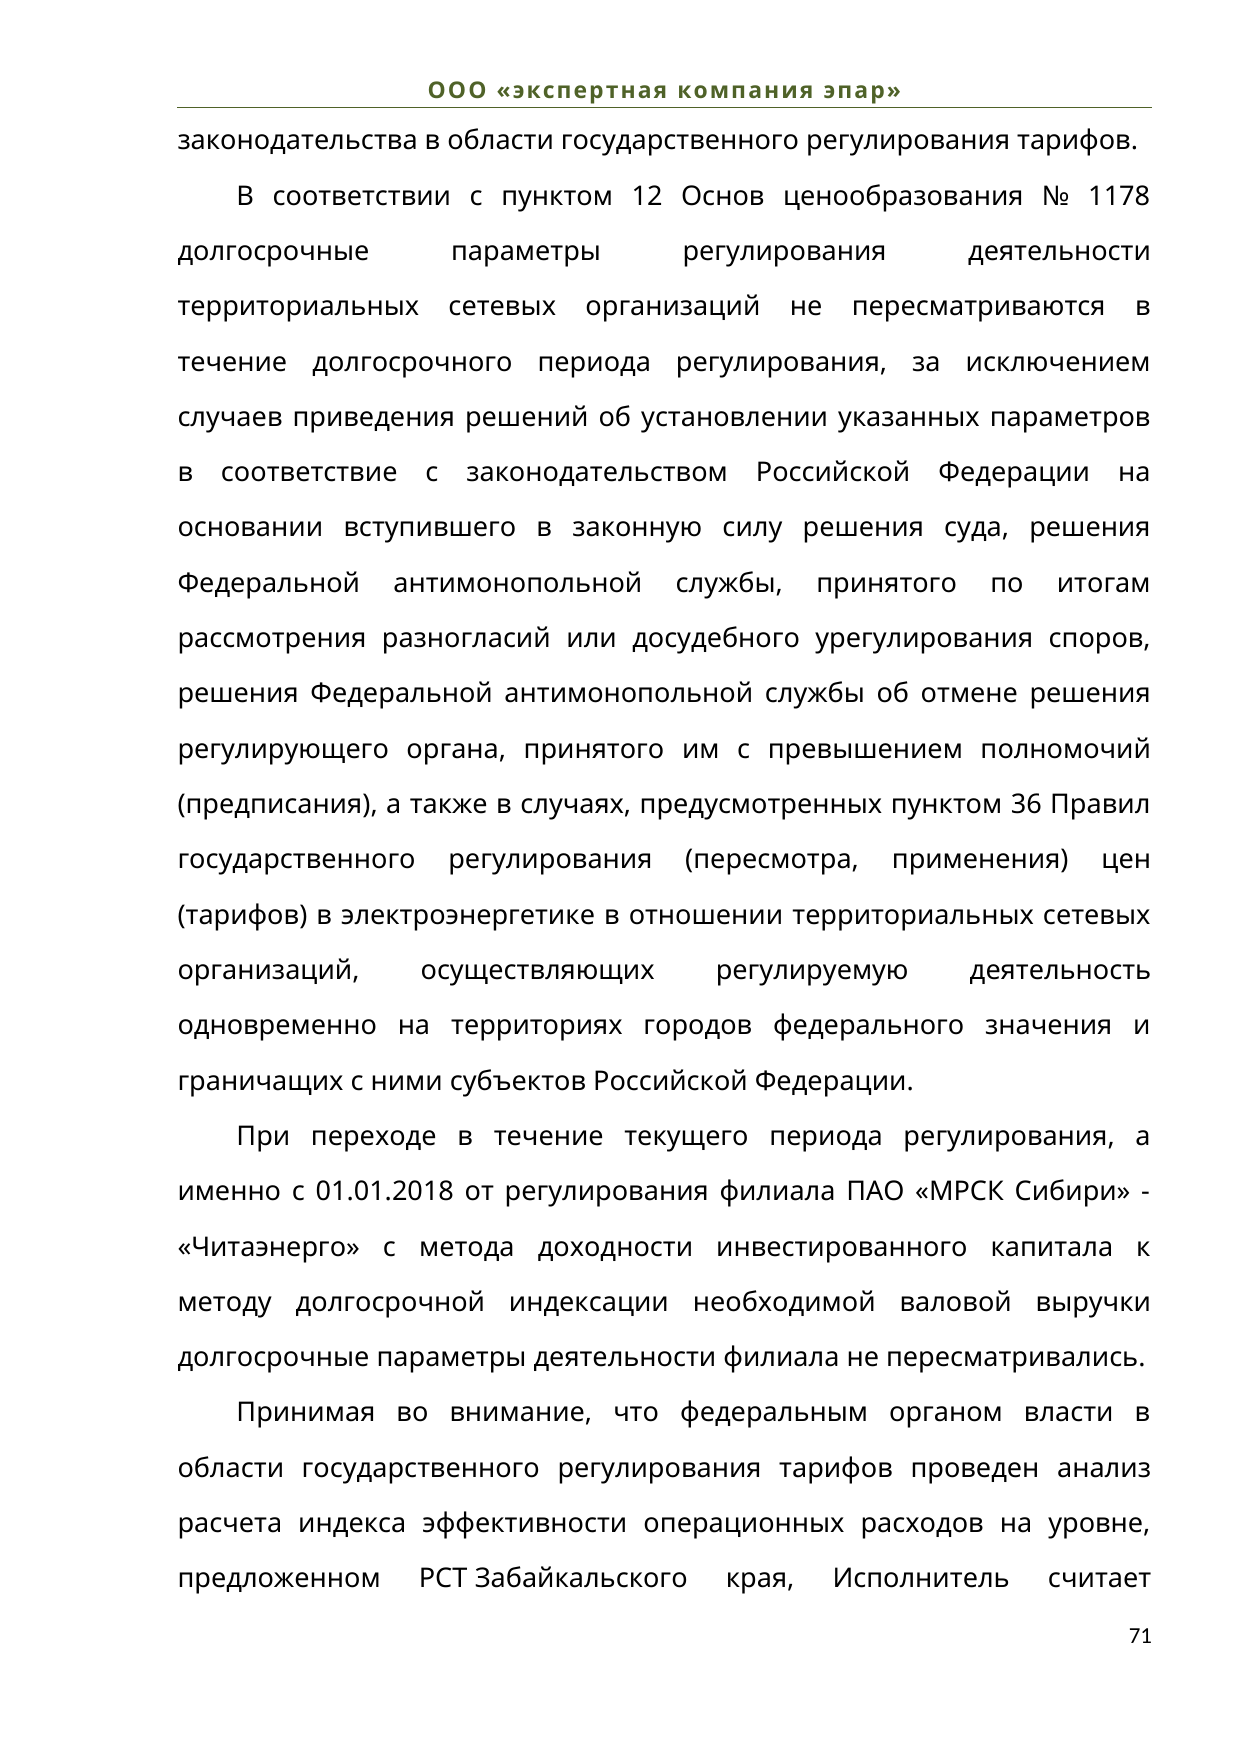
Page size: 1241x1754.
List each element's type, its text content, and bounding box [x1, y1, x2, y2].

text При переходе в течение текущего периода регулирования, а именно с 01.01.2018 от регулирования филиала ПАО «МРСК Сибири» - «Читаэнерго» с метода доходности инвестированного капитала к методу долгосрочной индексации необходимой валовой выручки долгосрочные параметры деятельности филиала не пересматривались. [177, 1116, 1152, 1374]
text В соответствии с пунктом 12 Основ ценообразования № 1178 долгосрочные параметры регулирования деятельности территориальных сетевых организаций не пересматриваются в течение долгосрочного периода регулирования, за исключением случаев приведения решений об установлении указанных параметров в соответствие с законодательством Российской Федерации на основании вступившего в законную силу решения суда, решения Федеральной антимонопольной службы, принятого по итогам рассмотрения разногласий или досудебного урегулирования споров, решения Федеральной антимонопольной службы об отмене решения регулирующего органа, принятого им с превышением полномочий (предписания), а также в случаях, предусмотренных пунктом 36 Правил государственного регулирования (пересмотра, применения) цен (тарифов) в электроэнергетике в отношении территориальных сетевых организаций, осуществляющих регулируемую деятельность одновременно на территориях городов федерального значения и граничащих с ними субъектов Российской Федерации. [177, 176, 1152, 1098]
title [177, 121, 1152, 158]
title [177, 1393, 1152, 1596]
